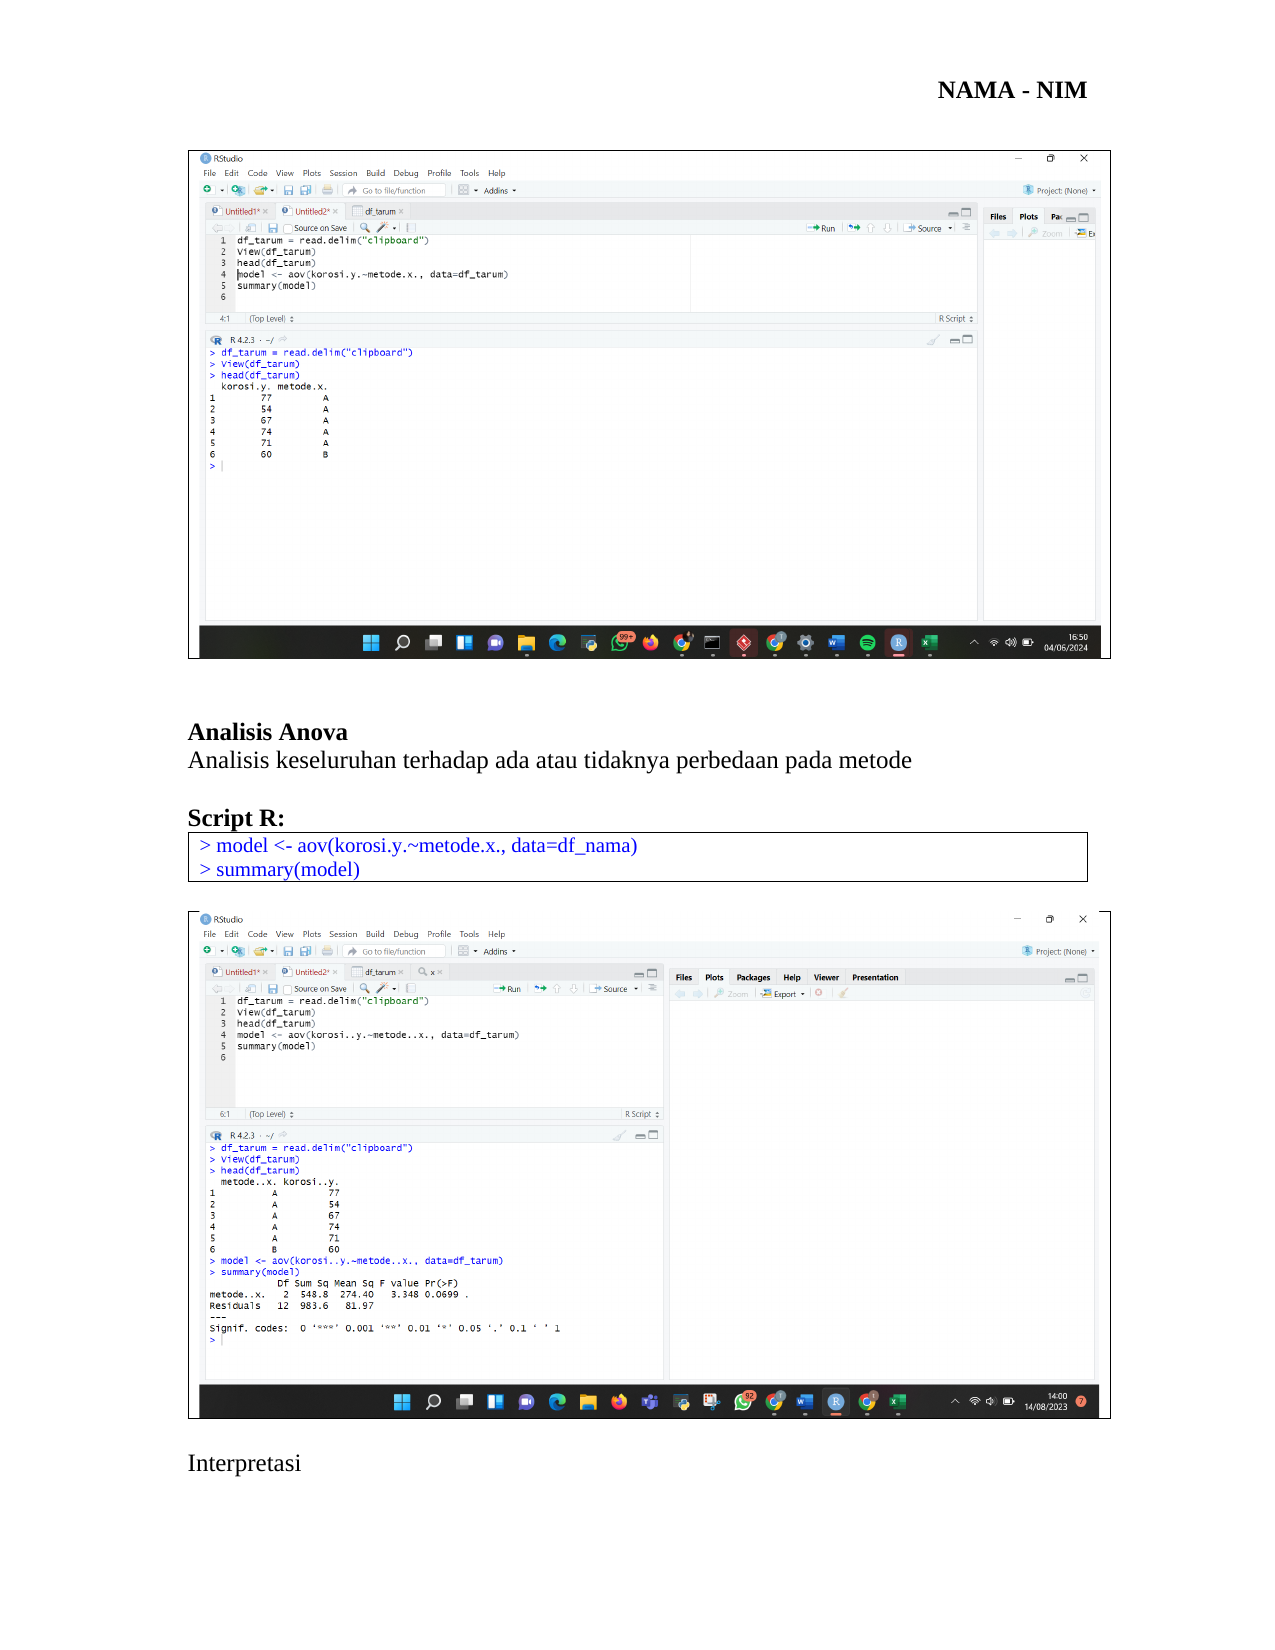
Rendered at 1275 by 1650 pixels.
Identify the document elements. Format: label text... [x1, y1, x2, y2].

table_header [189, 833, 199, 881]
table_header [1100, 912, 1110, 1418]
table_header [189, 912, 199, 1418]
picture [199, 911, 1100, 1418]
text Script R: [187, 803, 1087, 832]
text Interpretasi [187, 1448, 1087, 1477]
text Analisis keseluruhan terhadap ada atau tidaknya perbedaan pada metode [187, 746, 1087, 774]
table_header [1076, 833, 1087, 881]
text Analisis Anova [187, 717, 1087, 746]
picture [199, 151, 1101, 659]
